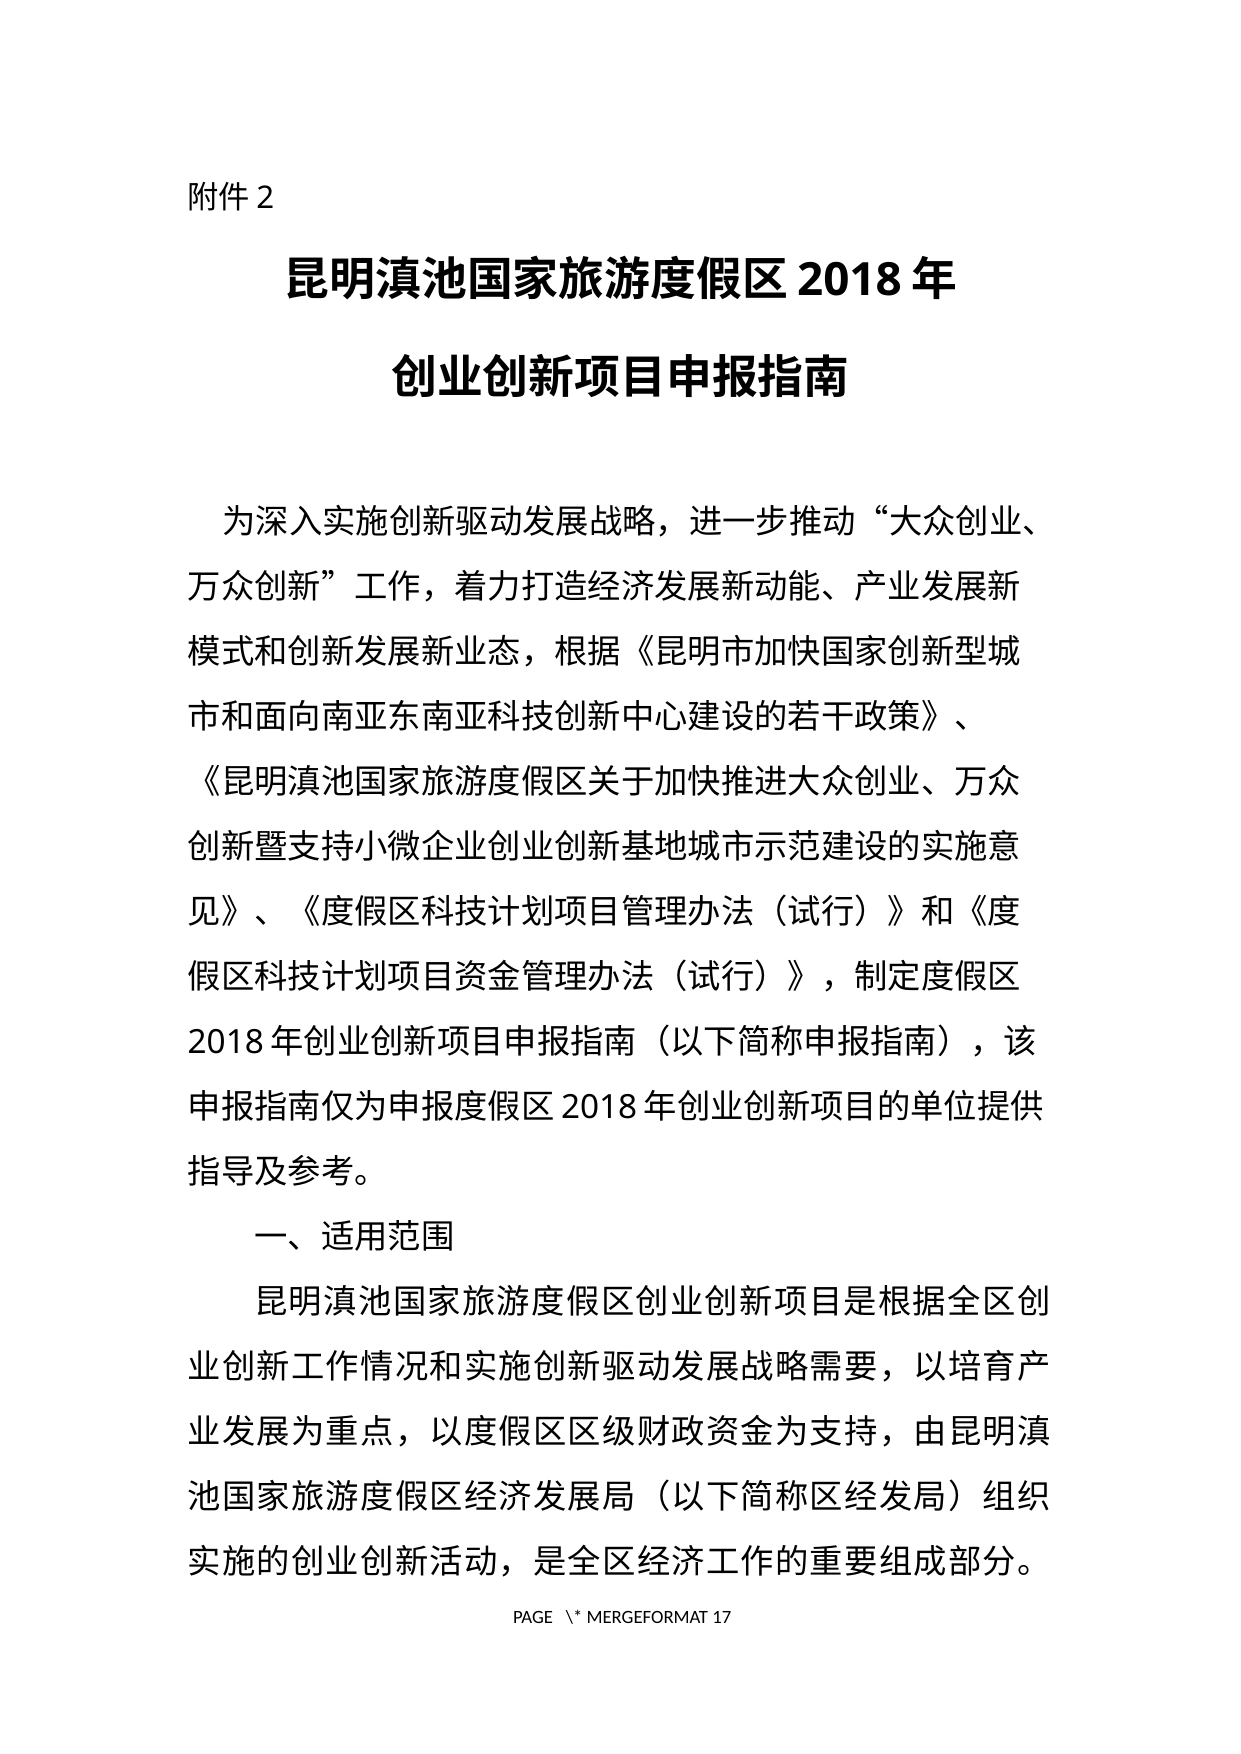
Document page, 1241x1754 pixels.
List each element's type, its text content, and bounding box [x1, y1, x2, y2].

text 一、适用范围 [187, 1202, 1053, 1267]
text 昆明滇池国家旅游度假区2018年 [187, 227, 1053, 324]
text 附件2 [187, 162, 1053, 227]
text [187, 1267, 1053, 1592]
text 为深入实施创新驱动发展战略，进一步推动“大众创业、万众创新”工作，着力打造经济发展新动能、产业发展新模式和创新发展新业态，根据《昆明市加快国家创新型城市和面向南亚东南亚科技创新中心建设的若干政策》、《昆明滇池国家旅游度假区关于加快推进大众创业、万众创新暨支持小微企业创业创新基地城市示范建设的实施意见》、《度假区科技计划项目管理办法（试行）》和《度假区科技计划项目资金管理办法（试行）》，制定度假区2018年创业创新项目申报指南（以下简称申报指南），该申报指南仅为申报度假区2018年创业创新项目的单位提供指导及参考。 [187, 487, 1053, 1202]
text 创业创新项目申报指南 [187, 324, 1053, 422]
